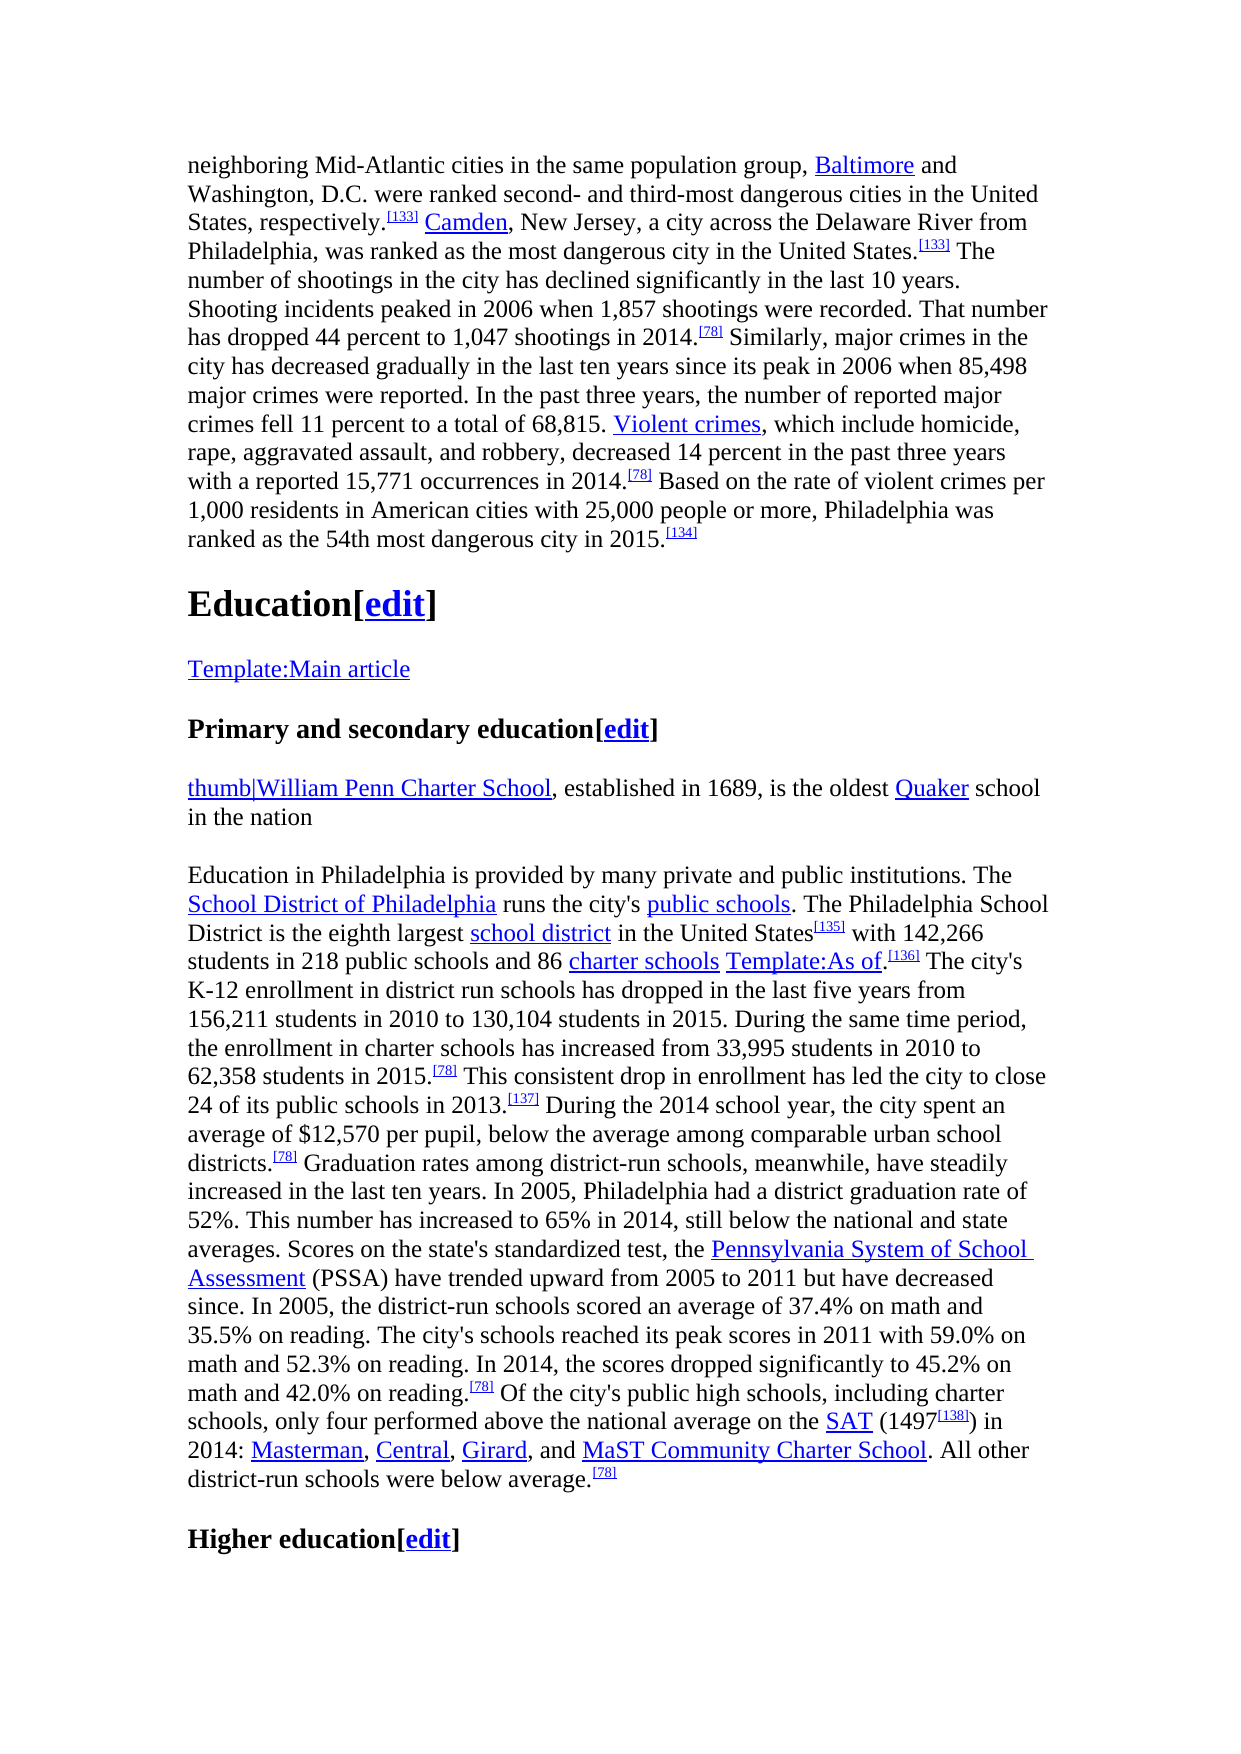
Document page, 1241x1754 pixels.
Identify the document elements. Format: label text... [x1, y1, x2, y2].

text Education in Philadelphia is provided by many private and public institutions. The School District of Philadelphia runs the city's public schools. The Philadelphia School District is the eighth largest school district in the United States[135] with 142,266 students in 218 public schools and 86 charter schools Template:As of.[136] The city's K-12 enrollment in district run schools has dropped in the last five years from 156,211 students in 2010 to 130,104 students in 2015. During the same time period, the enrollment in charter schools has increased from 33,995 students in 2010 to 62,358 students in 2015.[78] This consistent drop in enrollment has led the city to close 24 of its public schools in 2013.[137] During the 2014 school year, the city spent an average of $12,570 per pupil, below the average among comparable urban school districts.[78] Graduation rates among district-run schools, meanwhile, have steadily increased in the last ten years. In 2005, Philadelphia had a district graduation rate of 52%. This number has increased to 65% in 2014, still below the national and state averages. Scores on the state's standardized test, the Pennsylvania System of School Assessment (PSSA) have trended upward from 2005 to 2011 but have decreased since. In 2005, the district-run schools scored an average of 37.4% on math and 35.5% on reading. The city's schools reached its peak scores in 2011 with 59.0% on math and 52.3% on reading. In 2014, the scores dropped significantly to 45.2% on math and 42.0% on reading.[78] Of the city's public high schools, including charter schools, only four performed above the national average on the SAT (1497[138]) in 2014: Masterman, Central, Girard, and MaST Community Charter School. All other district-run schools were below average.[78] [187, 860, 1053, 1493]
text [187, 150, 1053, 552]
subtitle Education[edit] [187, 582, 1053, 625]
subtitle Higher education[edit] [187, 1522, 1053, 1554]
subtitle Primary and secondary education[edit] [187, 712, 1053, 744]
text Template:Main article [187, 654, 1053, 683]
text thumb|William Penn Charter School, established in 1689, is the oldest Quaker school in the nation [187, 773, 1053, 831]
